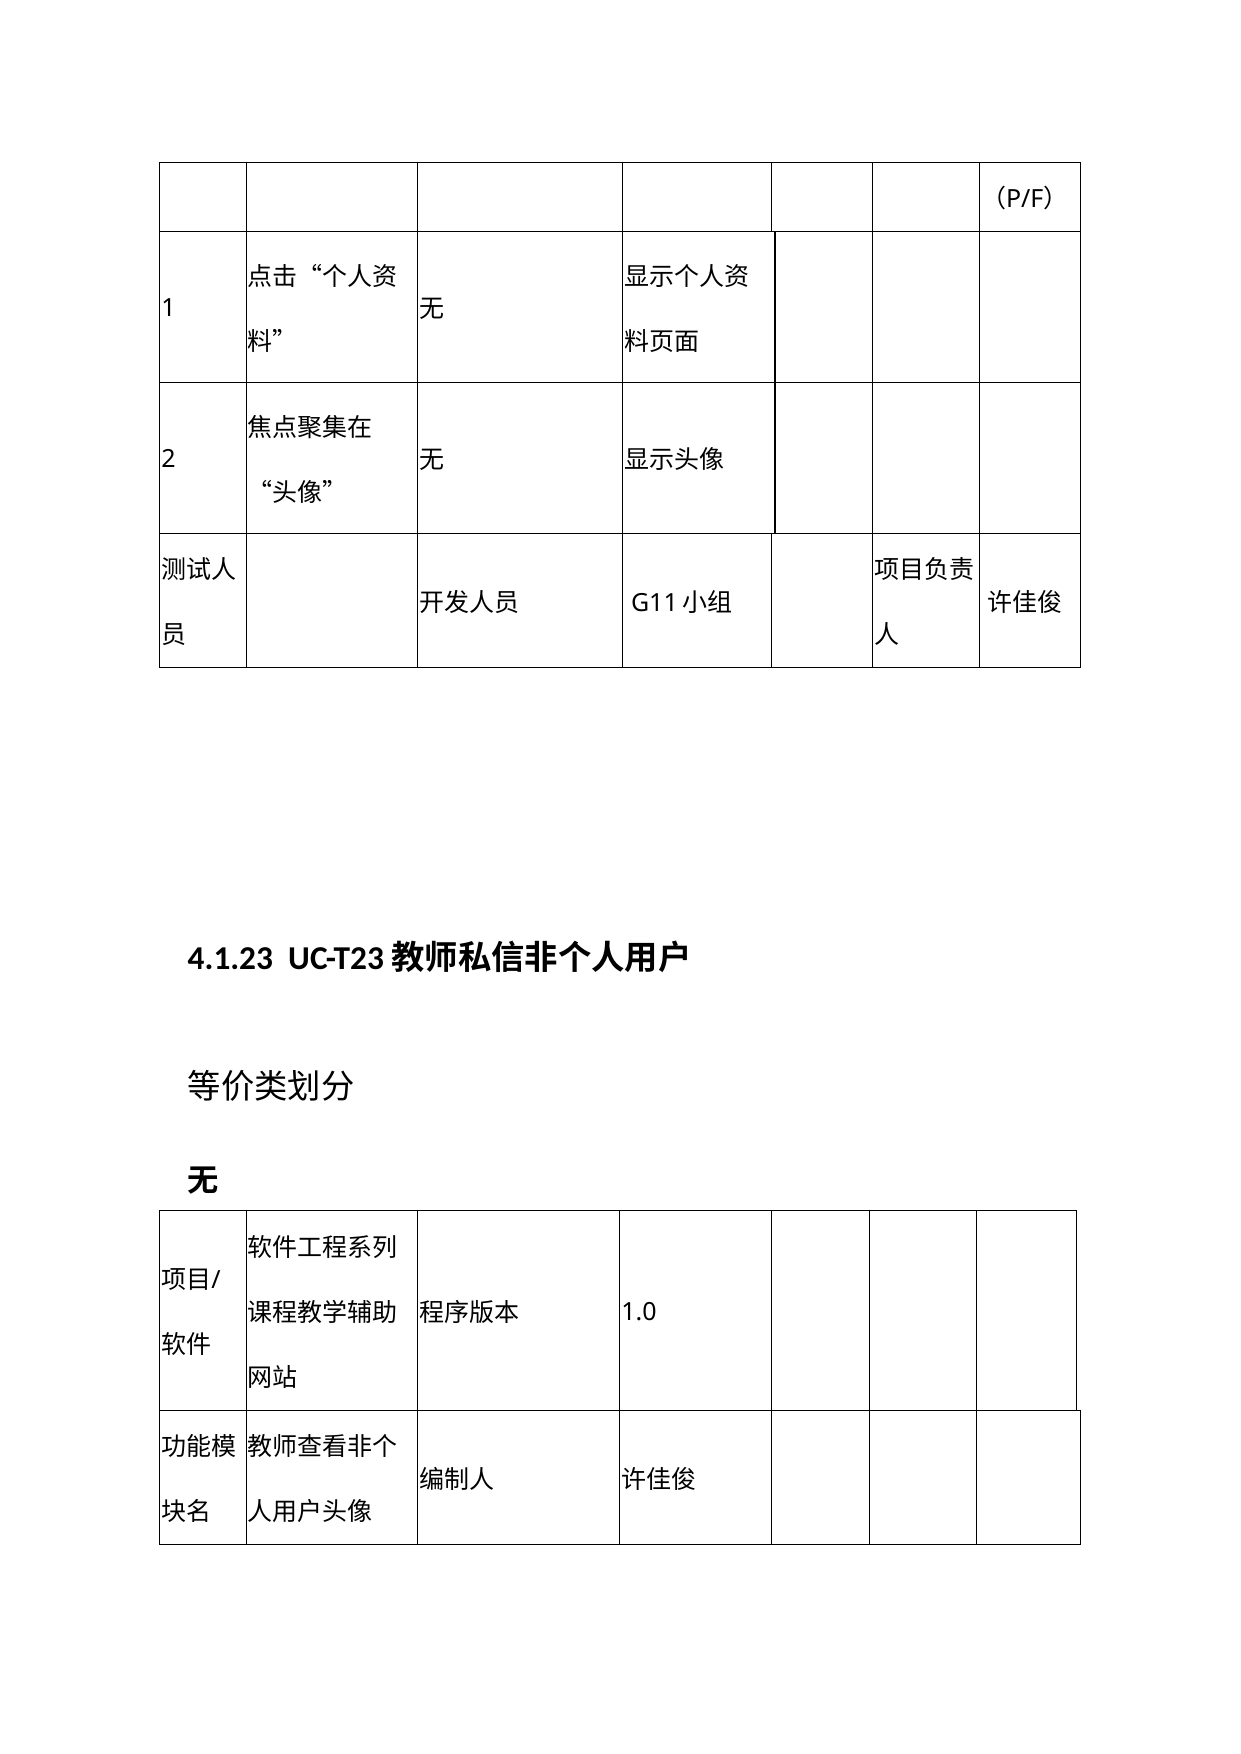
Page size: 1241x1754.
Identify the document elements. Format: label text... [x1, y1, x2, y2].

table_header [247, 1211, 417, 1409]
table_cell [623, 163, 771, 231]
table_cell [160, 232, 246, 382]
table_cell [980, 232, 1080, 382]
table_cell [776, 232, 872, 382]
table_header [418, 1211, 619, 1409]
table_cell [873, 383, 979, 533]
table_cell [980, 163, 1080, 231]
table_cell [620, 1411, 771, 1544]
text 等价类划分 [187, 1051, 1053, 1116]
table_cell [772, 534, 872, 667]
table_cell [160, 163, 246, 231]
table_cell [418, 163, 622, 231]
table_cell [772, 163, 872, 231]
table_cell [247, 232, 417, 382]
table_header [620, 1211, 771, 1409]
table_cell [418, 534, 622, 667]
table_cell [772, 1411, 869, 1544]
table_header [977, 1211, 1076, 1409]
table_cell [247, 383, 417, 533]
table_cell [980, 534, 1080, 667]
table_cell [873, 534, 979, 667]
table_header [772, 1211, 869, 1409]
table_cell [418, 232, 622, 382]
list 无 [187, 1145, 1053, 1210]
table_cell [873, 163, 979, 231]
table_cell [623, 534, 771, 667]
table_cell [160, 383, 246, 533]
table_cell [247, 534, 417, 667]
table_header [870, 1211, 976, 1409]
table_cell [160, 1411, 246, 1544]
subtitle 4.1.23 UC-T23 教师私信非个人用户 [187, 922, 1053, 987]
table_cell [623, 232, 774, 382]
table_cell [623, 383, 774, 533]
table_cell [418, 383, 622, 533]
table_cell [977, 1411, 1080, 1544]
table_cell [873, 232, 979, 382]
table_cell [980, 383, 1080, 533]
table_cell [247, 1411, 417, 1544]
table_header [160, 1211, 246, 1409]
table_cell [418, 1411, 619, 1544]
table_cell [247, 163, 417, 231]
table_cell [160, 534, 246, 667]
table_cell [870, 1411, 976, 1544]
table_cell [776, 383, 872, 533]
